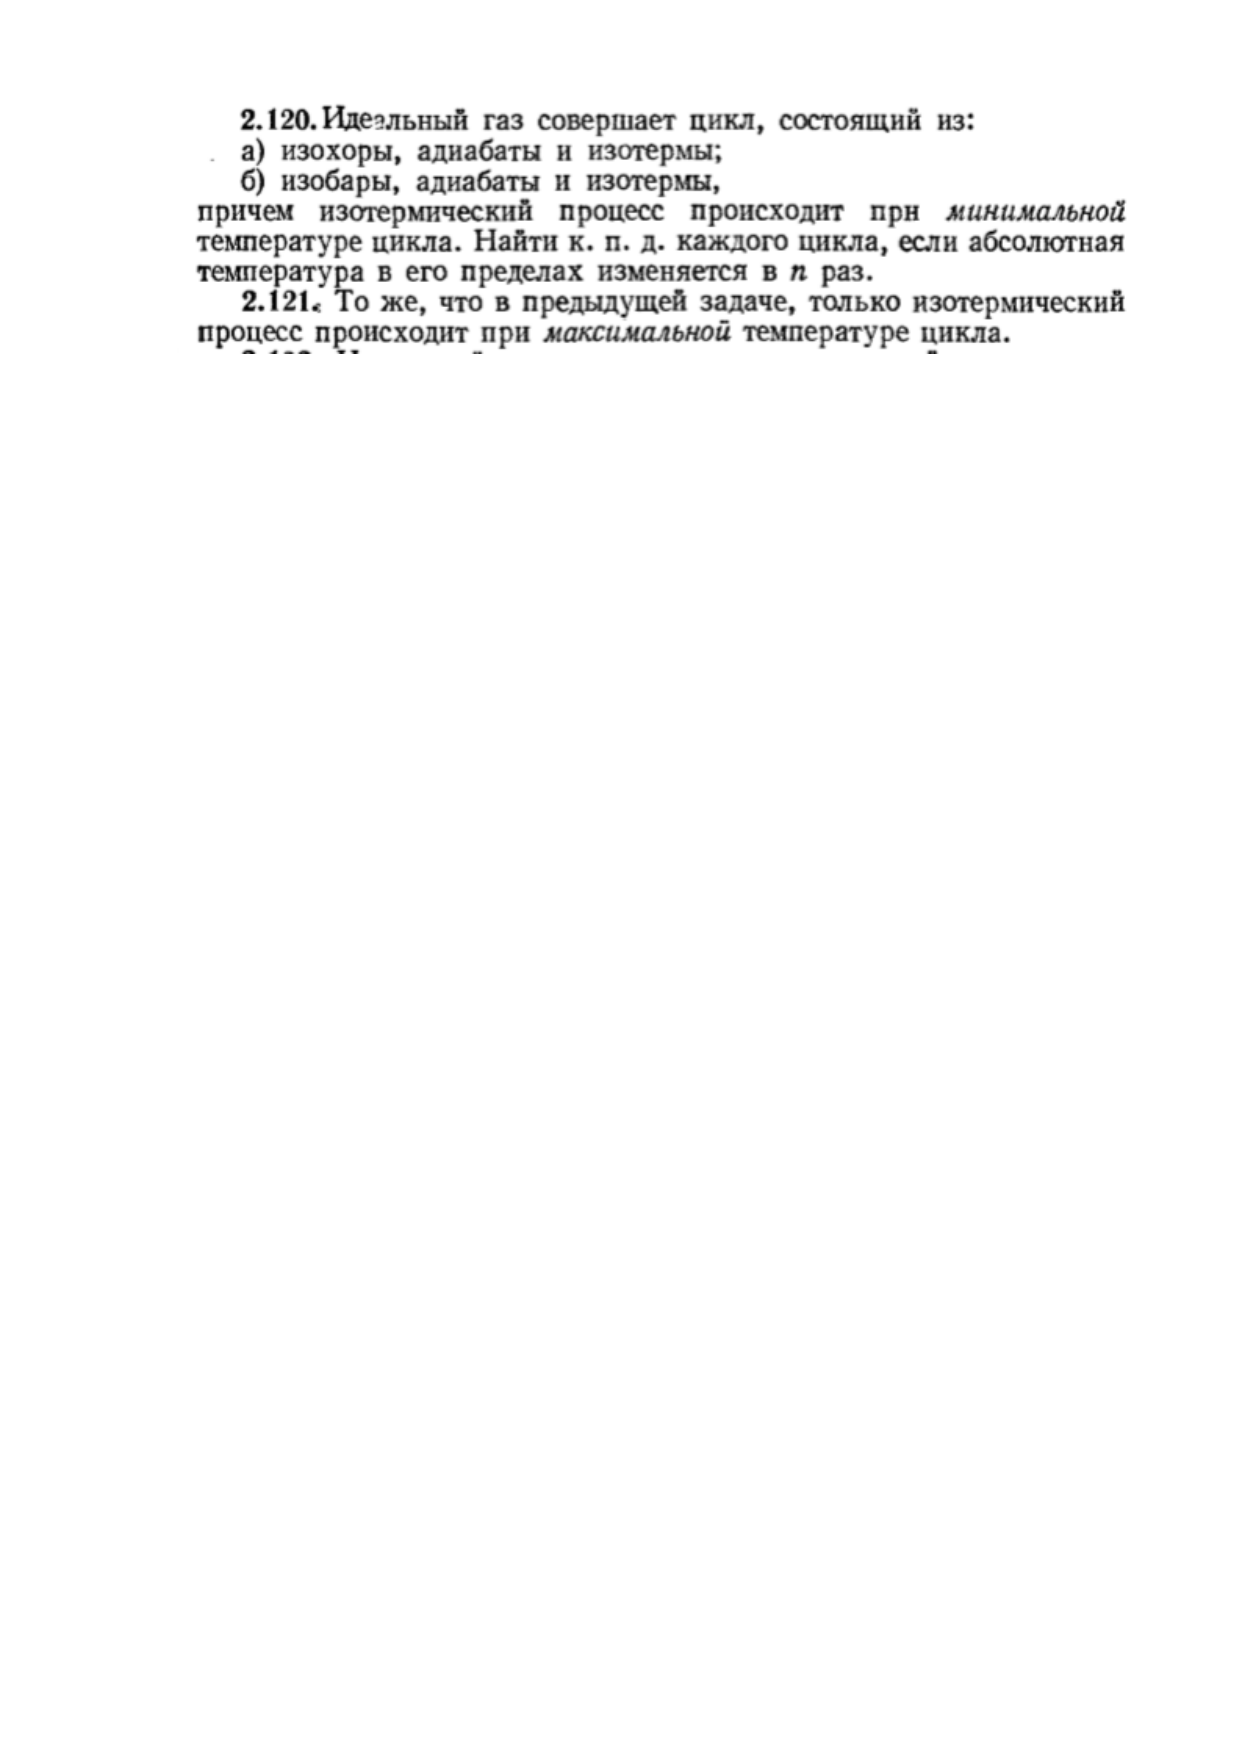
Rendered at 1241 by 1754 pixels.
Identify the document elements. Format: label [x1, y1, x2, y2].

picture [177, 91, 1139, 354]
